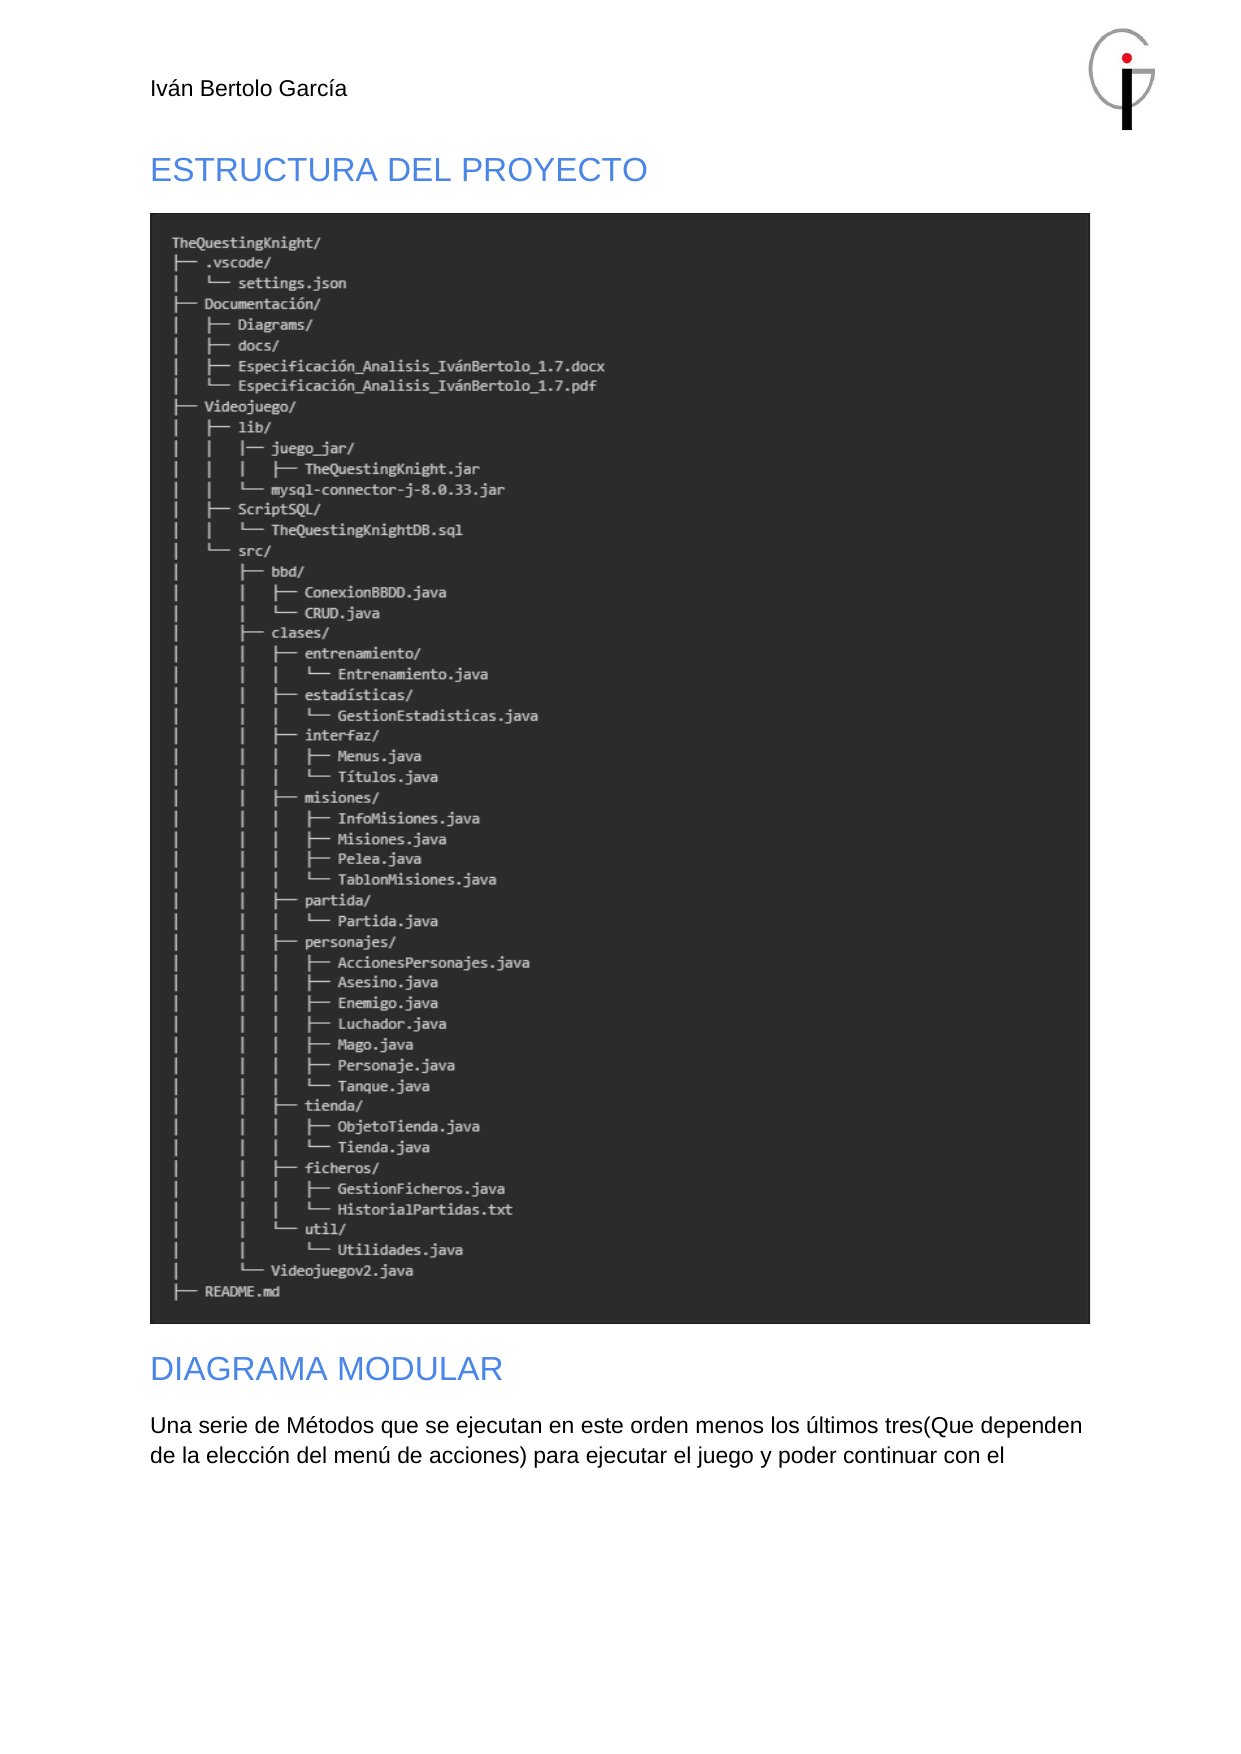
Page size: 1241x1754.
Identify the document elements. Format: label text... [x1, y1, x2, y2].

subtitle DIAGRAMA MODULAR [150, 1349, 1090, 1387]
text Una serie de Métodos que se ejecutan en este orden menos los últimos tres(Que dependen de la elección del menú de acciones) para ejecutar el juego y poder continuar con el [150, 1412, 1090, 1469]
picture [1064, 18, 1186, 140]
subtitle ESTRUCTURA DEL PROYECTO [150, 150, 1090, 188]
picture [150, 213, 1091, 1324]
